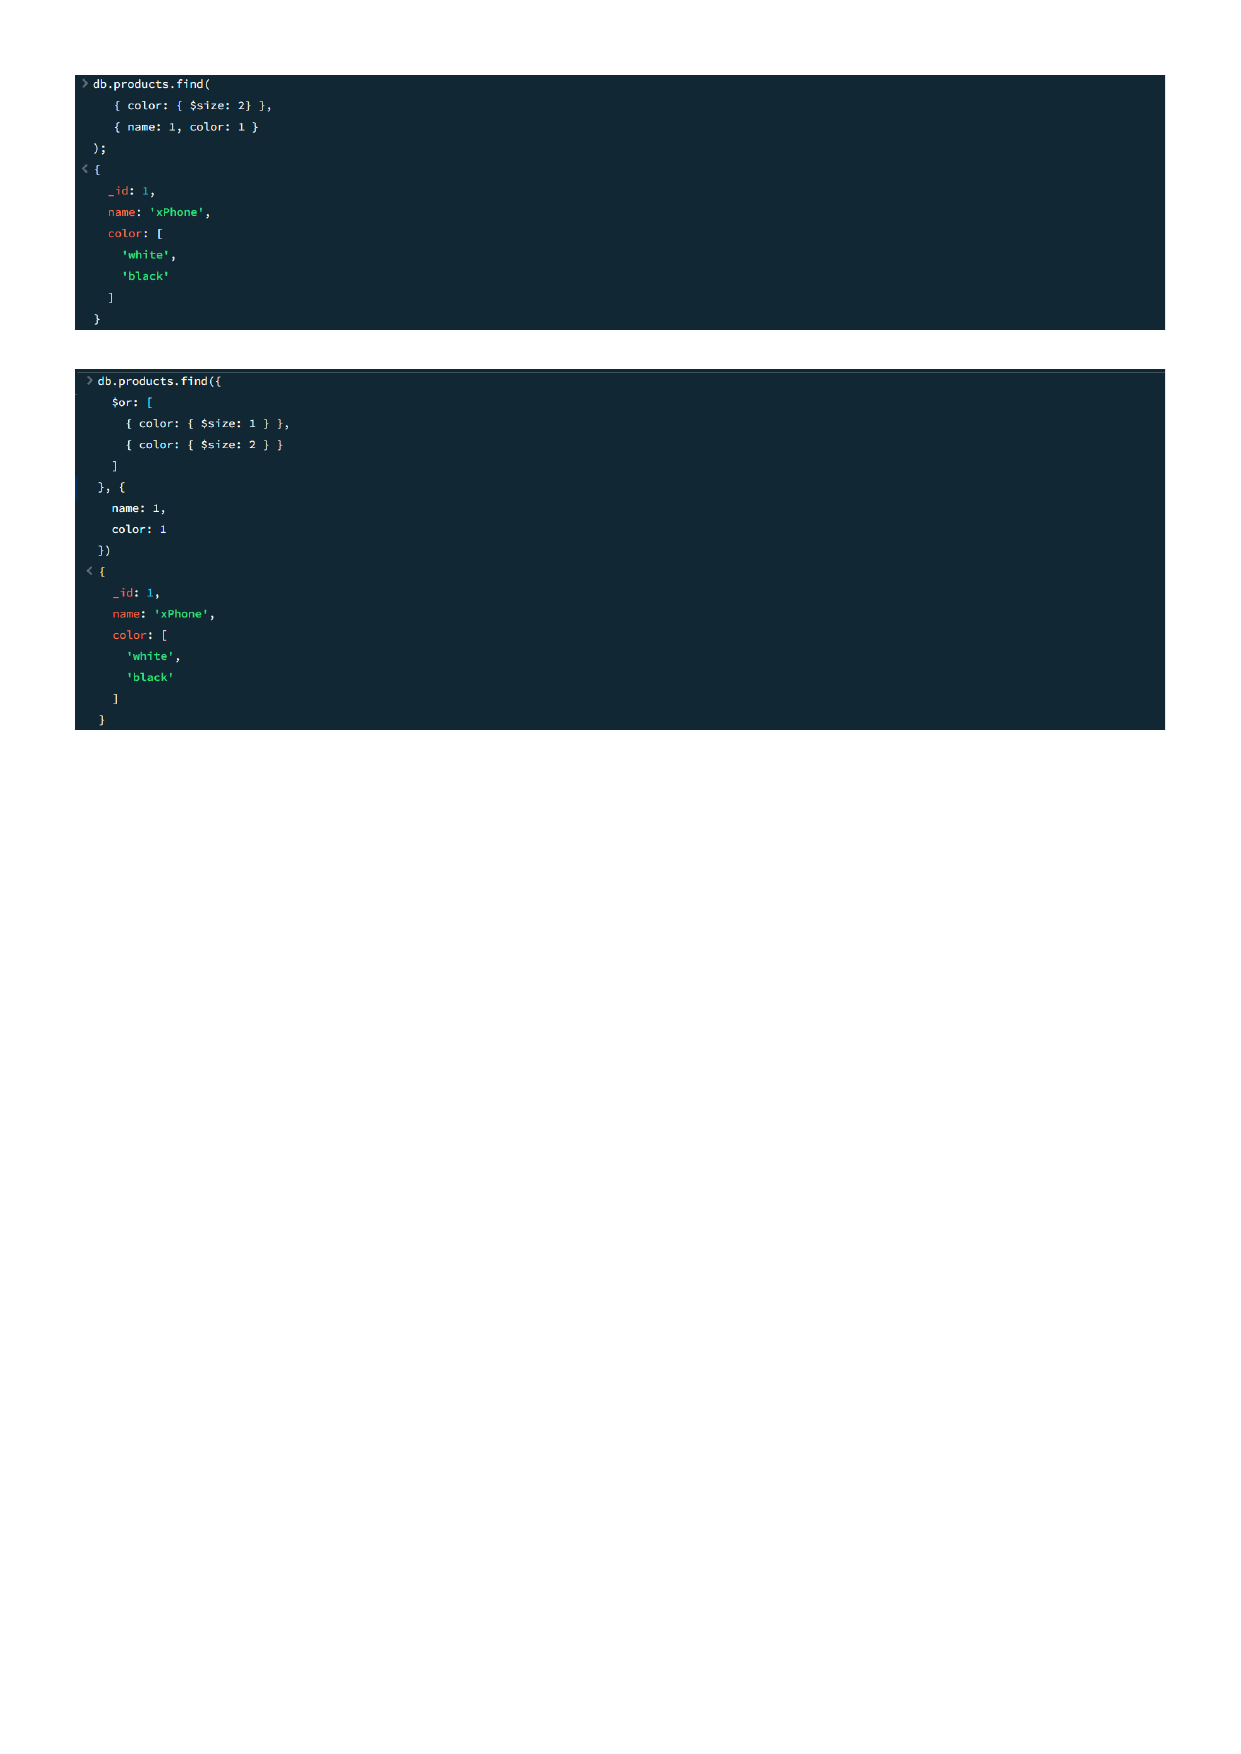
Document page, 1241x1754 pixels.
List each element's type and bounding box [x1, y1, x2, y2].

picture [75, 75, 1166, 330]
picture [75, 369, 1166, 730]
